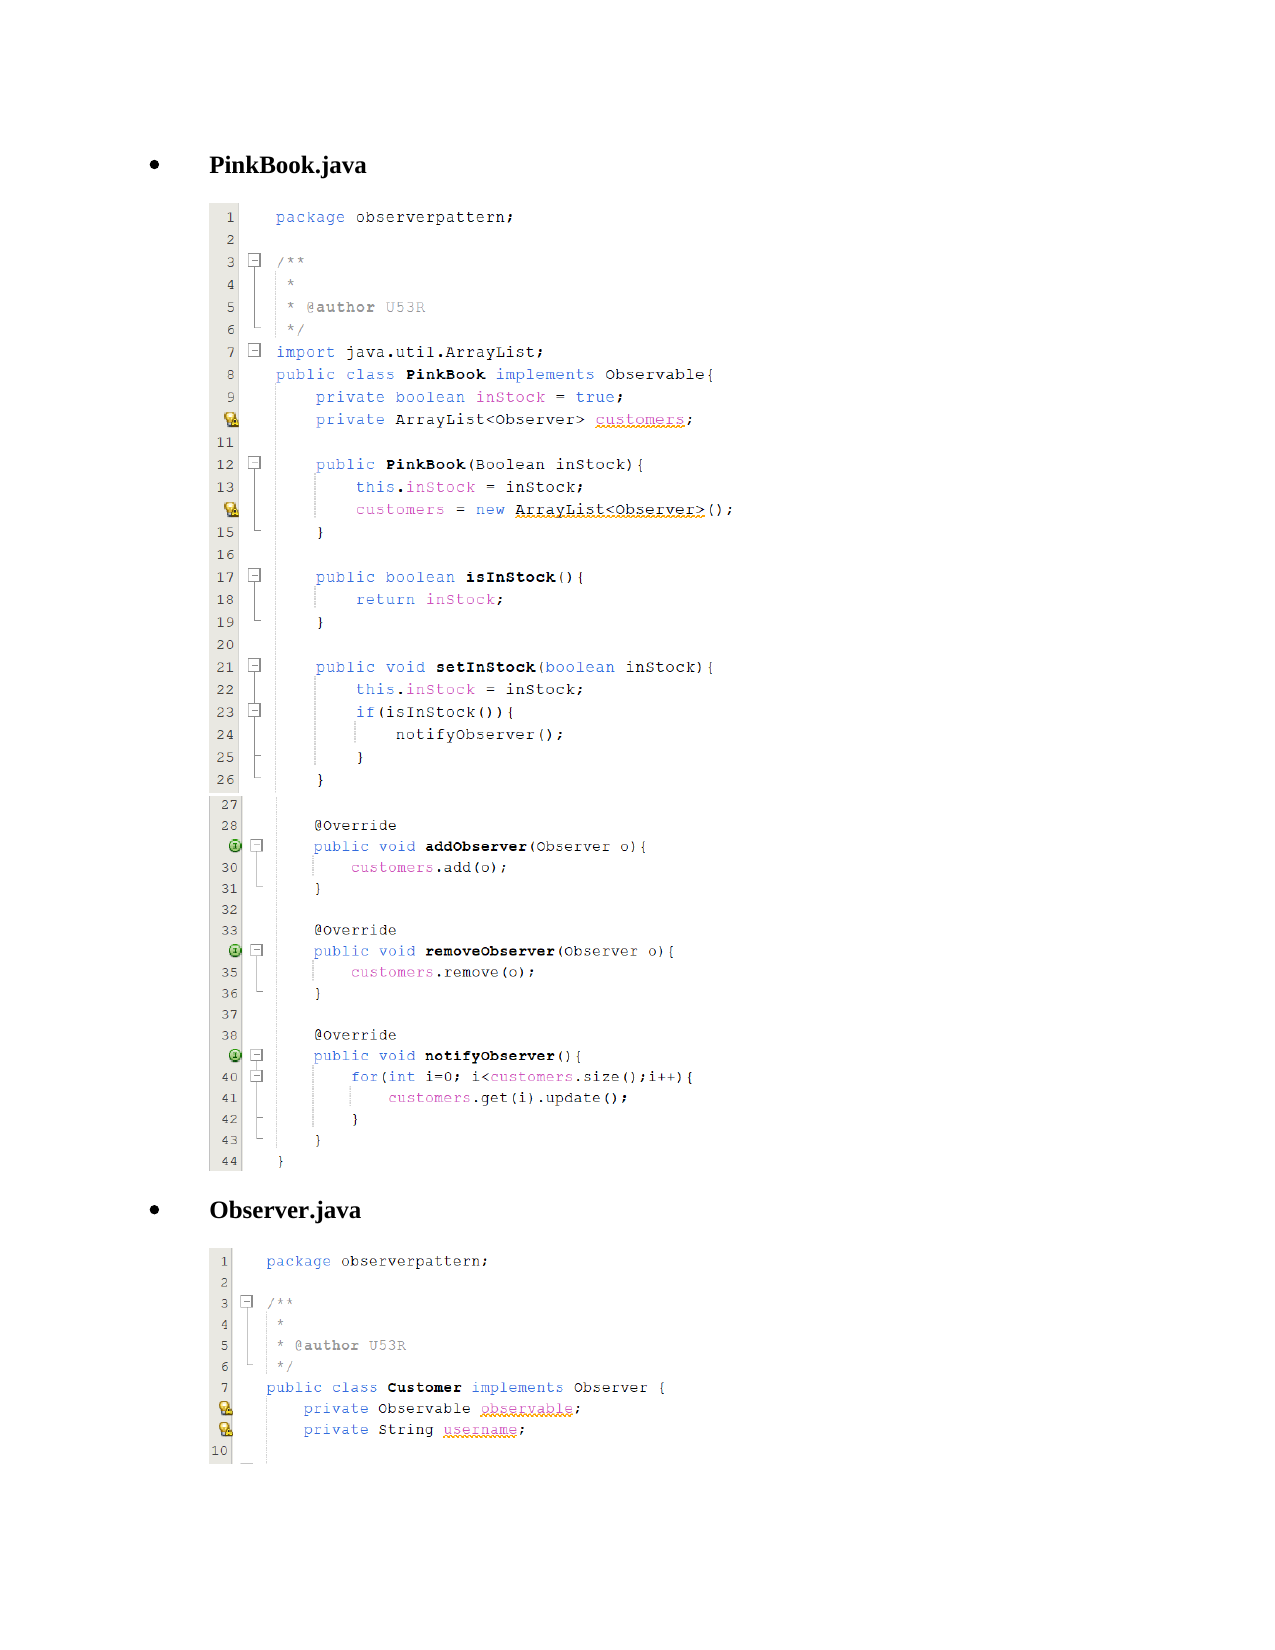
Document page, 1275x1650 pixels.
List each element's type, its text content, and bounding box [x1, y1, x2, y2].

list PinkBook.java [150, 150, 1125, 179]
list Observer.java [150, 1195, 1125, 1224]
picture [209, 796, 852, 1171]
picture [209, 1248, 852, 1464]
picture [209, 203, 909, 793]
